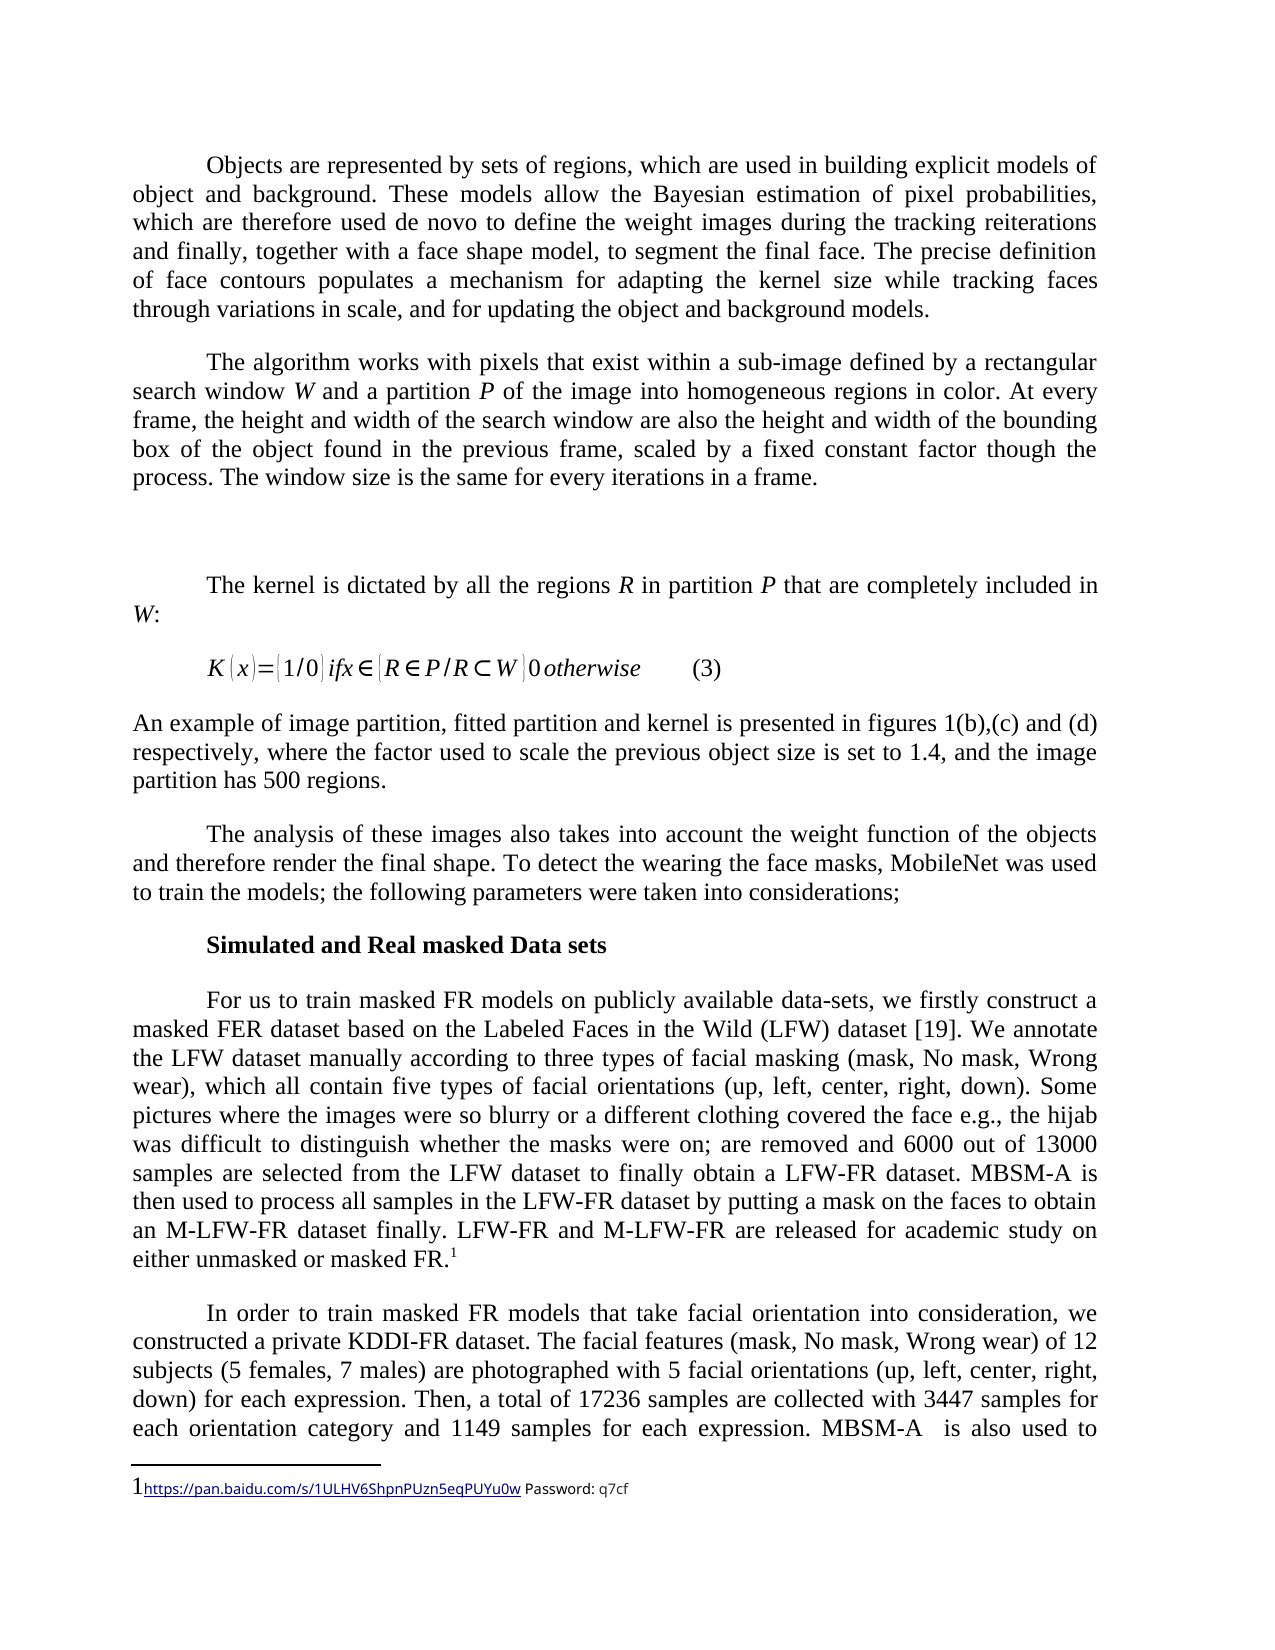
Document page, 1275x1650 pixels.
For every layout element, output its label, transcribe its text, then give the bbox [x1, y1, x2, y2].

text The algorithm works with pixels that exist within a sub-image defined by a rectangular search window W and a partition P of the image into homogeneous regions in color. At every frame, the height and width of the search window are also the height and width of the bounding box of the object found in the previous frame, scaled by a fixed constant factor though the process. The window size is the same for every iterations in a frame. [132, 347, 1099, 491]
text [132, 1298, 1099, 1441]
text (3) [132, 652, 1099, 683]
text An example of image partition, fitted partition and kernel is presented in figures 1(b),(c) and (d) respectively, where the factor used to scale the previous object size is set to 1.4, and the image partition has 500 regions. [132, 708, 1099, 794]
subtitle Simulated and Real masked Data sets [131, 931, 1118, 959]
text For us to train masked FR models on publicly available data-sets, we firstly construct a masked FER dataset based on the Labeled Faces in the Wild (LFW) dataset [19]. We annotate the LFW dataset manually according to three types of facial masking (mask, No mask, Wrong wear), which all contain five types of facial orientations (up, left, center, right, down). Some pictures where the images were so blurry or a different clothing covered the face e.g., the hijab was difficult to distinguish whether the masks were on; are removed and 6000 out of 13000 samples are selected from the LFW dataset to finally obtain a LFW-FR dataset. MBSM-A is then used to process all samples in the LFW-FR dataset by putting a mask on the faces to obtain an M-LFW-FR dataset finally. LFW-FR and M-LFW-FR are released for academic study on either unmasked or masked FR. [132, 985, 1099, 1273]
text The kernel is dictated by all the regions R in partition P that are completely included in W: [132, 570, 1099, 627]
text The analysis of these images also takes into account the weight function of the objects and therefore render the final shape. To detect the wearing the face masks, MobileNet was used to train the models; the following parameters were taken into considerations; [132, 819, 1099, 906]
text Objects are represented by sets of regions, which are used in building explicit models of object and background. These models allow the Bayesian estimation of pixel probabilities, which are therefore used de novo to define the weight images during the tracking reiterations and finally, together with a face shape model, to segment the final face. The precise definition of face contours populates a mechanism for adapting the kernel size while tracking faces through variations in scale, and for updating the object and background models. [132, 150, 1099, 322]
